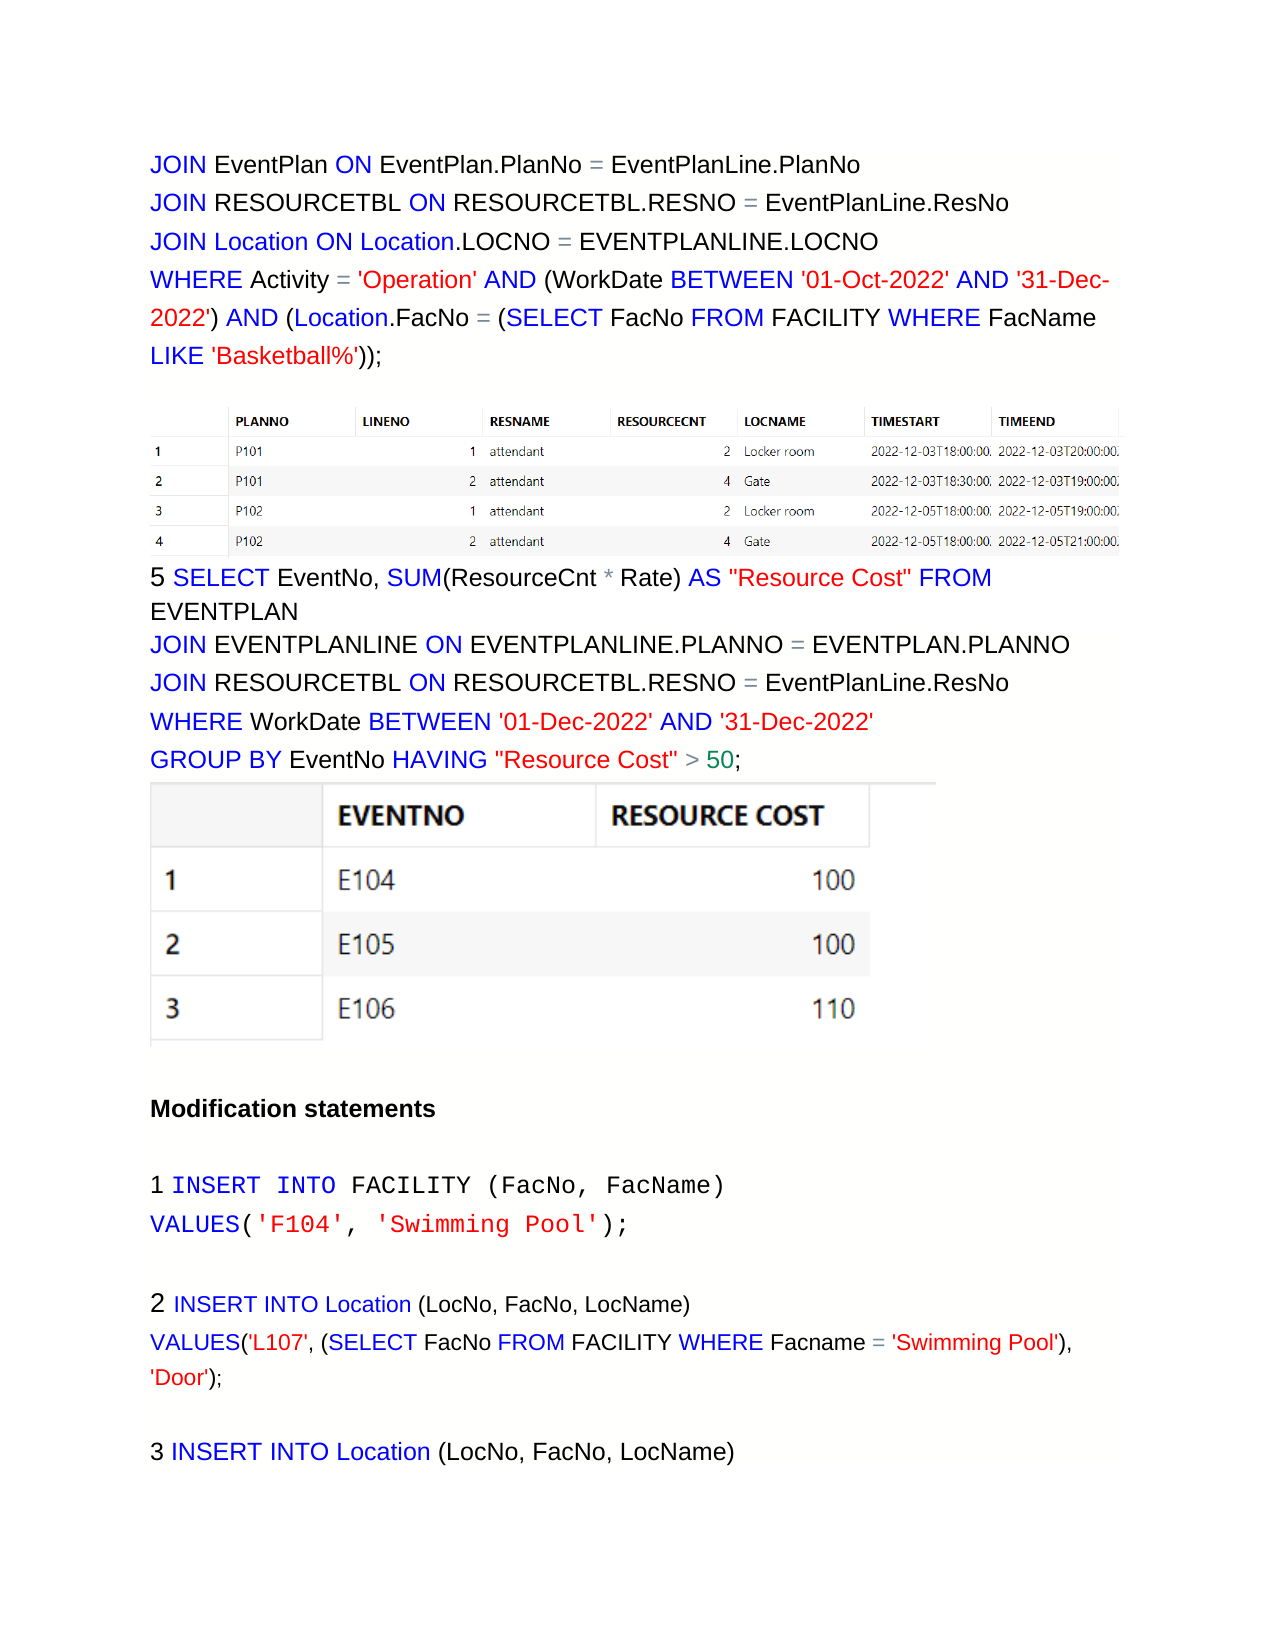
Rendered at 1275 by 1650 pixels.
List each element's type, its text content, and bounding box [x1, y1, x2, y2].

text WHERE WorkDate BETWEEN '01-Dec-2022' AND '31-Dec-2022' [150, 706, 1125, 735]
text VALUES('L107', (SELECT FacNo FROM FACILITY WHERE Facname = 'Swimming Pool'), 'Door'); [150, 1329, 1125, 1390]
picture [150, 407, 1125, 558]
text JOIN EventPlan ON EventPlan.PlanNo = EventPlanLine.PlanNo [150, 150, 1125, 179]
text VALUES('F104', 'Swimming Pool'); [150, 1211, 1125, 1240]
text 3 INSERT INTO Location (LocNo, FacNo, LocName) [150, 1437, 1125, 1465]
text JOIN RESOURCETBL ON RESOURCETBL.RESNO = EventPlanLine.ResNo [150, 188, 1125, 217]
picture [150, 782, 936, 1047]
text Modification statements [150, 1094, 1125, 1123]
text WHERE Activity = 'Operation' AND (WorkDate BETWEEN '01-Oct-2022' AND '31-Dec-2022') AND (Location.FacNo = (SELECT FacNo FROM FACILITY WHERE FacName LIKE 'Basketball%')); [150, 265, 1125, 370]
text 2 INSERT INTO Location (LocNo, FacNo, LocName) [150, 1287, 1125, 1318]
text 5 SELECT EventNo, SUM(ResourceCnt * Rate) AS "Resource Cost" FROM EVENTPLAN [150, 561, 1125, 626]
text JOIN RESOURCETBL ON RESOURCETBL.RESNO = EventPlanLine.ResNo [150, 668, 1125, 697]
text JOIN EVENTPLANLINE ON EVENTPLANLINE.PLANNO = EVENTPLAN.PLANNO [150, 630, 1125, 659]
text JOIN Location ON Location.LOCNO = EVENTPLANLINE.LOCNO [150, 226, 1125, 255]
text GROUP BY EventNo HAVING "Resource Cost" > 50; [150, 745, 1125, 773]
text 1 INSERT INTO FACILITY (FacNo, FacName) [150, 1170, 1125, 1201]
